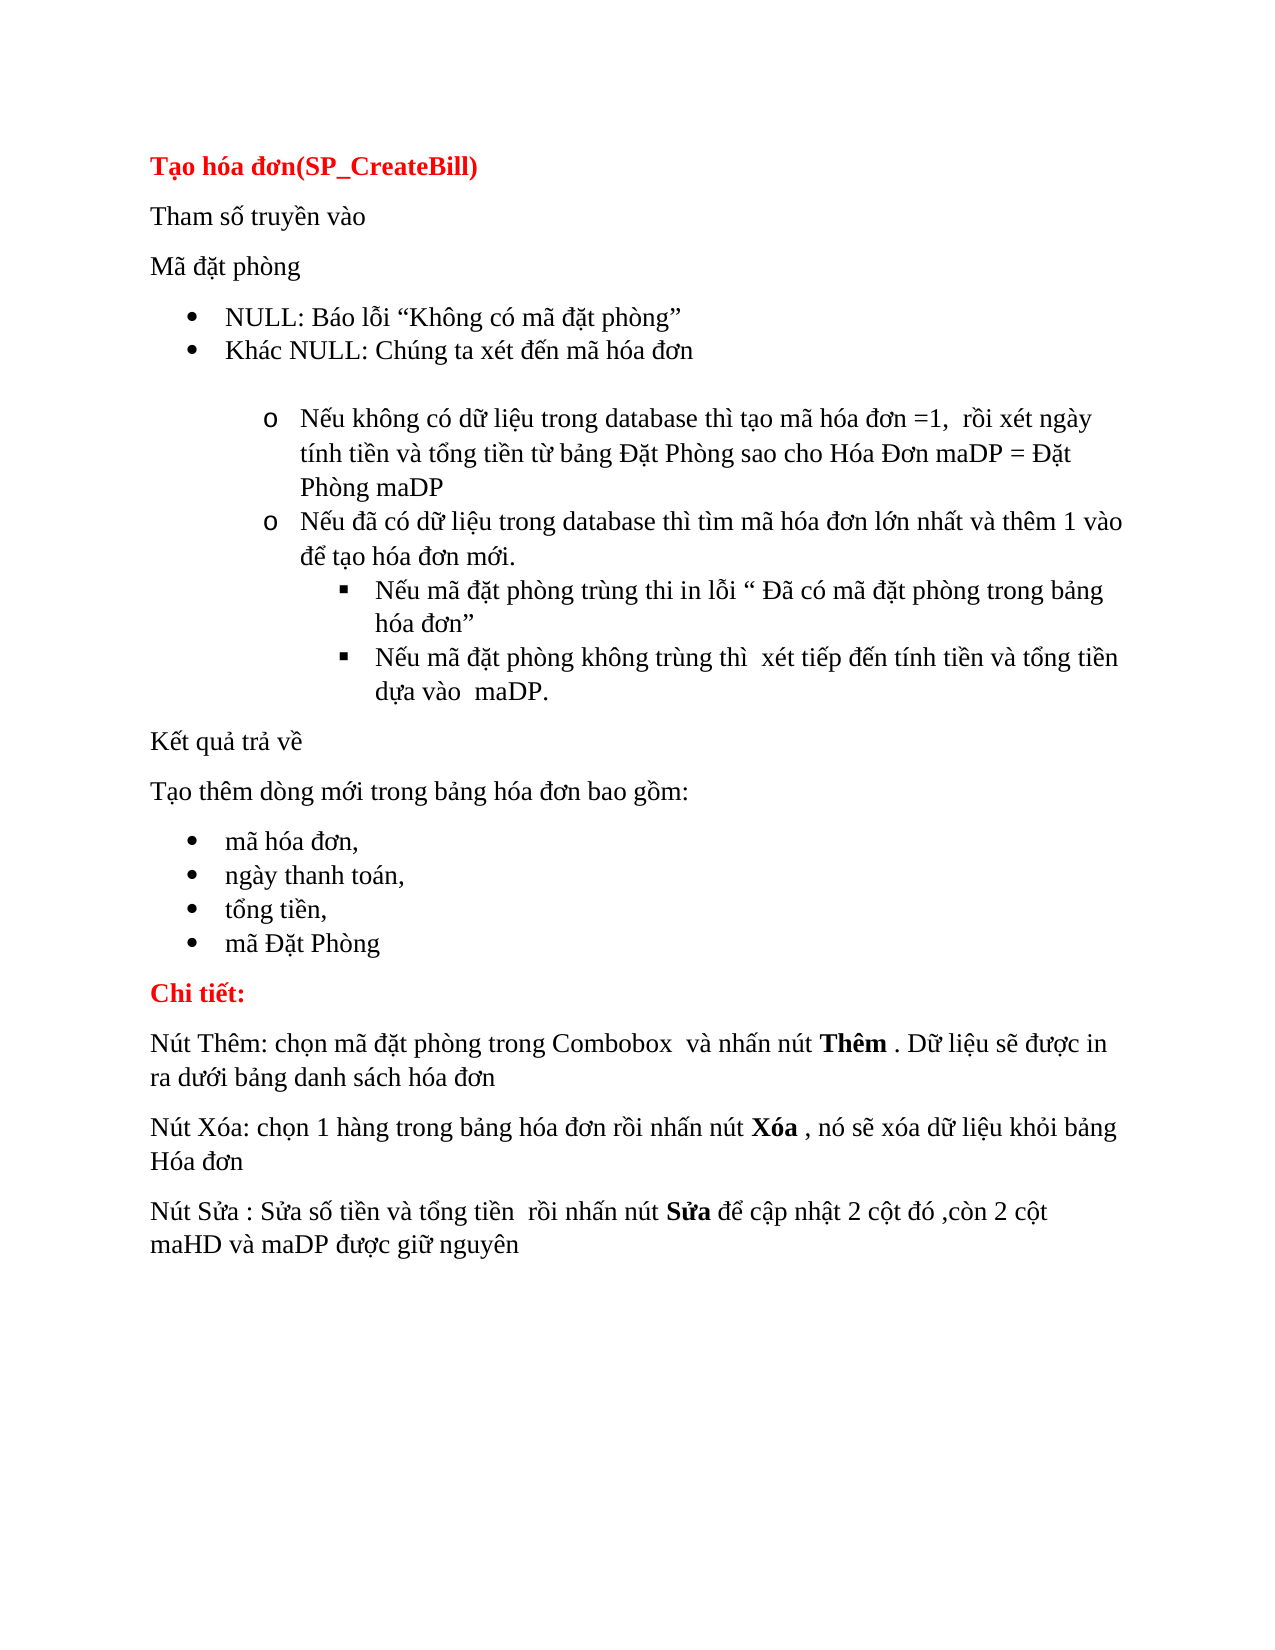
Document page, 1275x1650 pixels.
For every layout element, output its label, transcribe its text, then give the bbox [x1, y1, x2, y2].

list tổng tiền, [187, 893, 1125, 924]
list NULL: Báo lỗi “Không có mã đặt phòng” [187, 301, 1125, 332]
list Khác NULL: Chúng ta xét đến mã hóa đơn [187, 334, 1125, 366]
text Mã đặt phòng [150, 250, 1125, 282]
list ngày thanh toán, [187, 859, 1125, 890]
text Tham số truyền vào [150, 200, 1125, 231]
text Nút Thêm: chọn mã đặt phòng trong Combobox và nhấn nút Thêm . Dữ liệu sẽ được in ra dưới bảng danh sách hóa đơn [150, 1027, 1125, 1092]
text Tạo thêm dòng mới trong bảng hóa đơn bao gồm: [150, 775, 1125, 806]
text Tạo hóa đơn(SP_CreateBill) [150, 150, 1125, 181]
list Nếu đã có dữ liệu trong database thì tìm mã hóa đơn lớn nhất và thêm 1 vào để tạo hóa đơn mới. [262, 504, 1125, 572]
list mã hóa đơn, [187, 825, 1125, 857]
text Nút Sửa : Sửa số tiền và tổng tiền rồi nhấn nút Sửa để cập nhật 2 cột đó ,còn 2 cột maHD và maDP được giữ nguyên [150, 1195, 1125, 1259]
list Nếu mã đặt phòng không trùng thì xét tiếp đến tính tiền và tổng tiền dựa vào maDP. [337, 641, 1125, 706]
text Kết quả trả về [150, 725, 1125, 756]
list Nếu mã đặt phòng trùng thi in lỗi “ Đã có mã đặt phòng trong bảng hóa đơn” [337, 574, 1125, 639]
list Nếu không có dữ liệu trong database thì tạo mã hóa đơn =1, rồi xét ngày tính tiền và tổng tiền từ bảng Đặt Phòng sao cho Hóa Đơn maDP = Đặt Phòng maDP [262, 402, 1125, 502]
text Nút Xóa: chọn 1 hàng trong bảng hóa đơn rồi nhấn nút Xóa , nó sẽ xóa dữ liệu khỏi bảng Hóa đơn [150, 1111, 1125, 1176]
text Chi tiết: [150, 977, 1125, 1008]
list mã Đặt Phòng [187, 927, 1125, 958]
